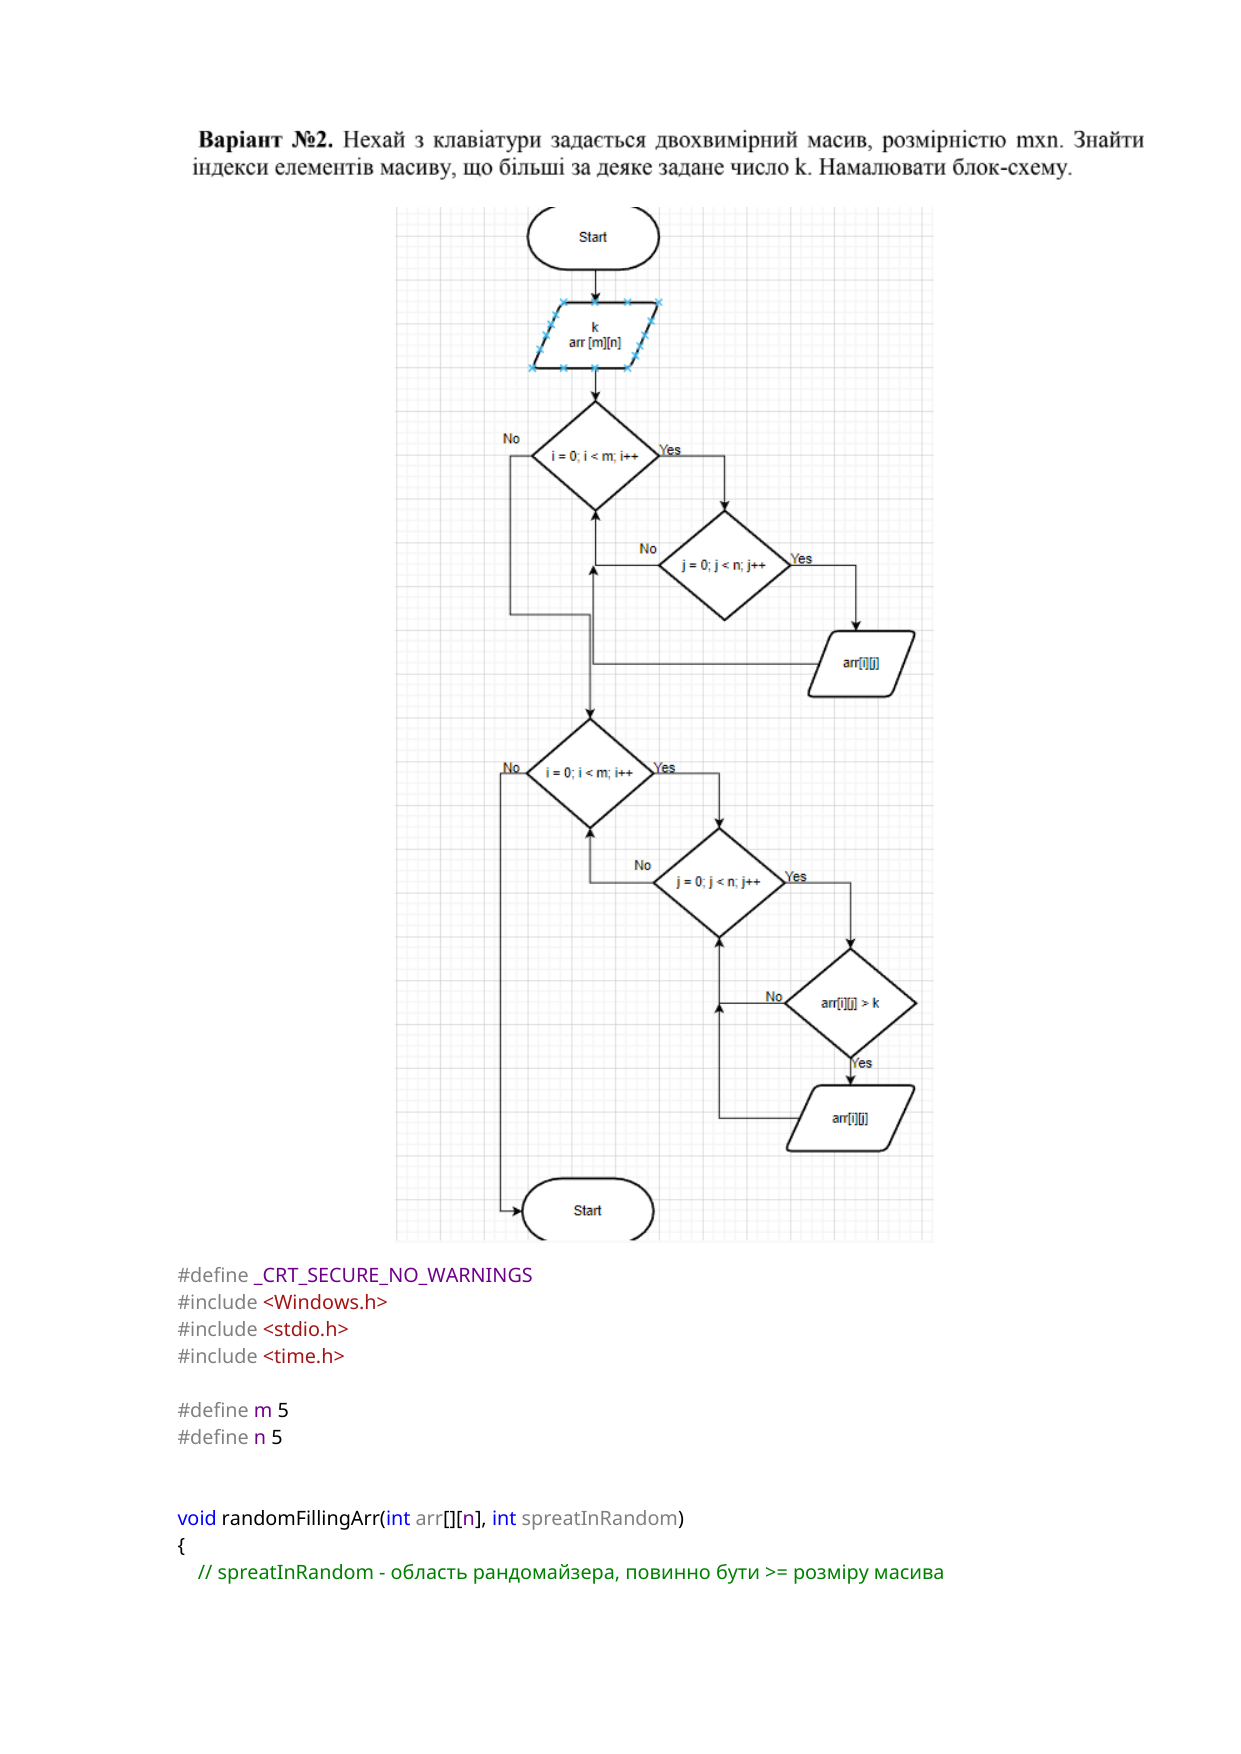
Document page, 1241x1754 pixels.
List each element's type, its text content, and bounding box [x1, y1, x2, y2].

picture [177, 118, 1152, 189]
text #include <stdio.h> [177, 1315, 1152, 1342]
text #define _CRT_SECURE_NO_WARNINGS [177, 1261, 1152, 1288]
text // spreatInRandom - область рандомайзера, повинно бути >= розміру масива [177, 1558, 1152, 1585]
text #include <time.h> [177, 1342, 1152, 1369]
text #define n 5 [177, 1423, 1152, 1450]
text void randomFillingArr(int arr[][n], int spreatInRandom) [177, 1504, 1152, 1531]
text { [177, 1531, 1152, 1558]
picture [395, 207, 934, 1243]
text #define m 5 [177, 1396, 1152, 1423]
text #include <Windows.h> [177, 1288, 1152, 1315]
